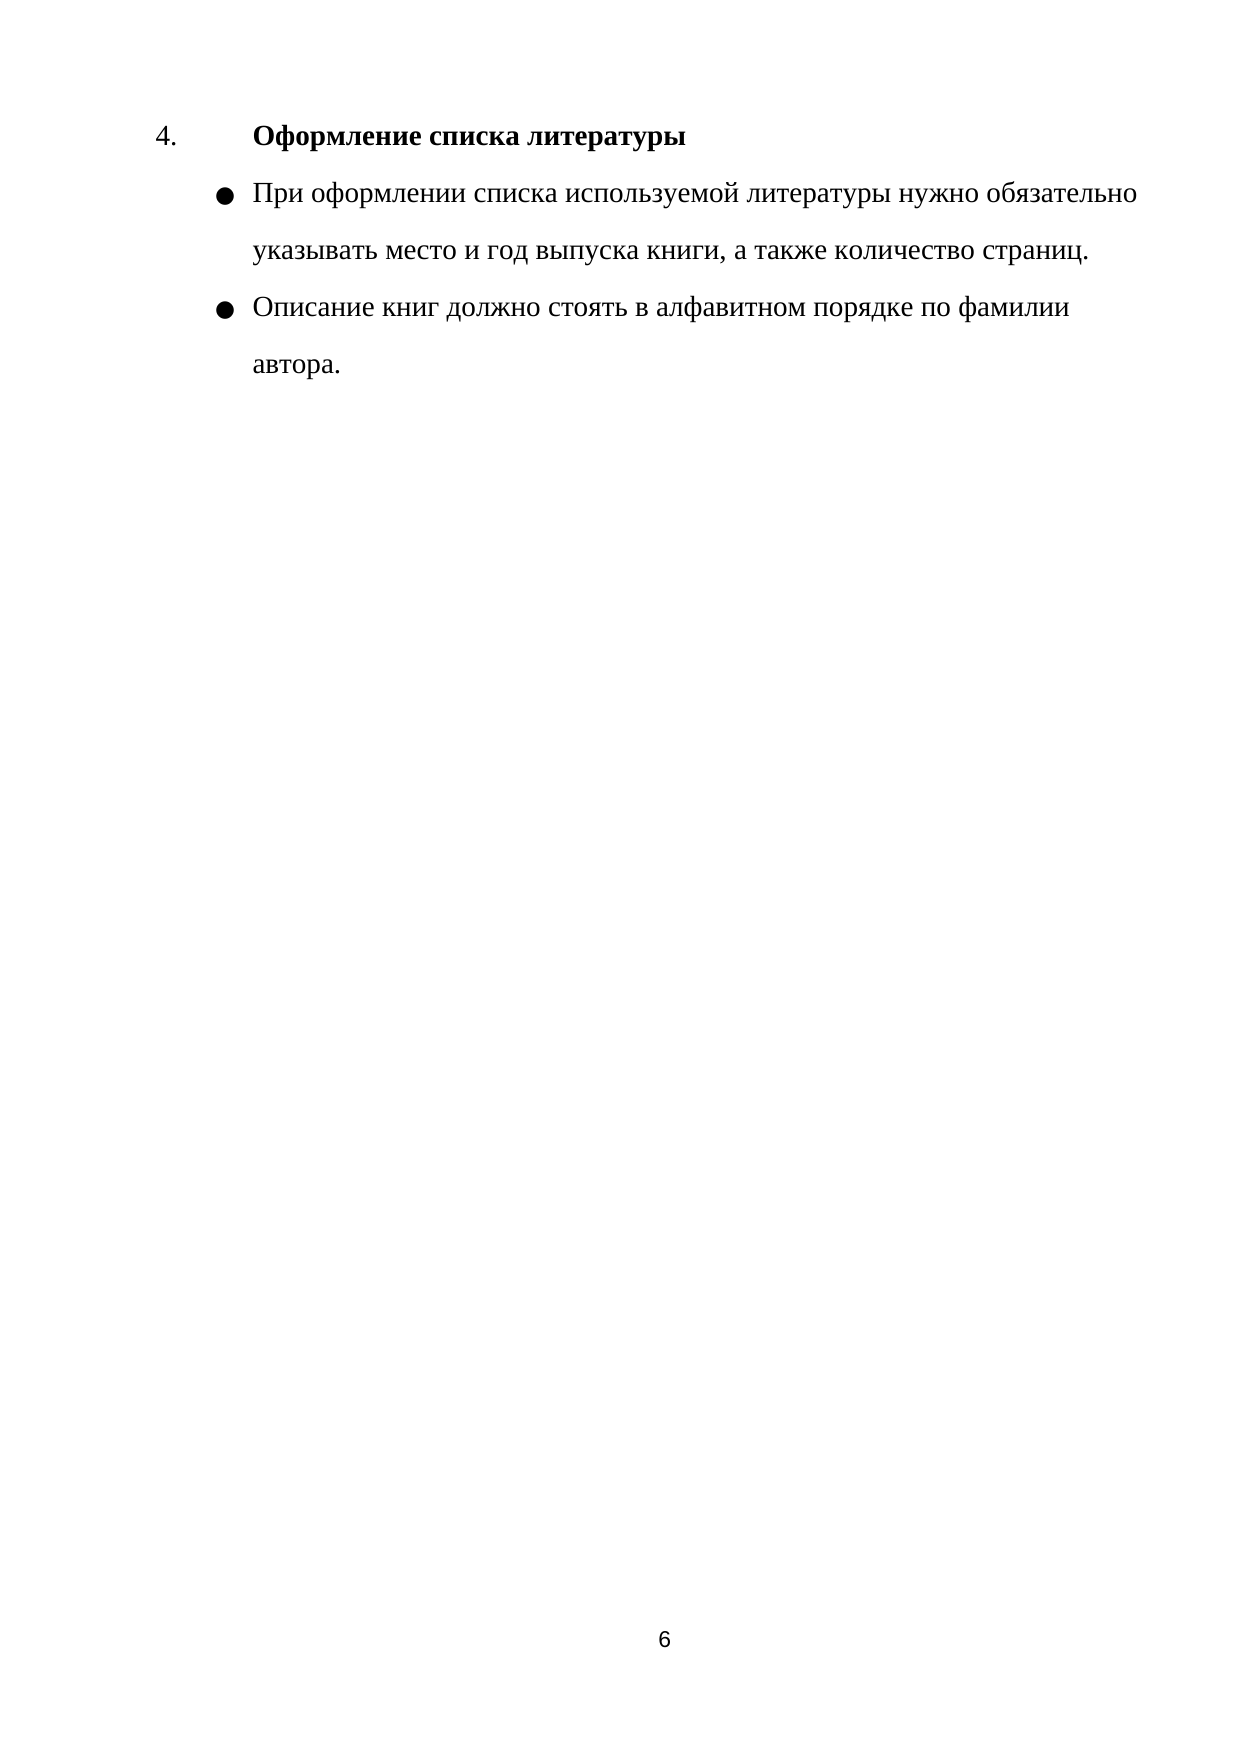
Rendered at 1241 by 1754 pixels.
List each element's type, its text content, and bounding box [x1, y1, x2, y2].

list При оформлении списка используемой литературы нужно обязательно указывать место и год выпуска книги, а также количество страниц. [215, 168, 1152, 266]
list Оформление списка литературы [177, 118, 1152, 152]
list Описание книг должно стоять в алфавитном порядке по фамилии автора. [215, 282, 1152, 380]
